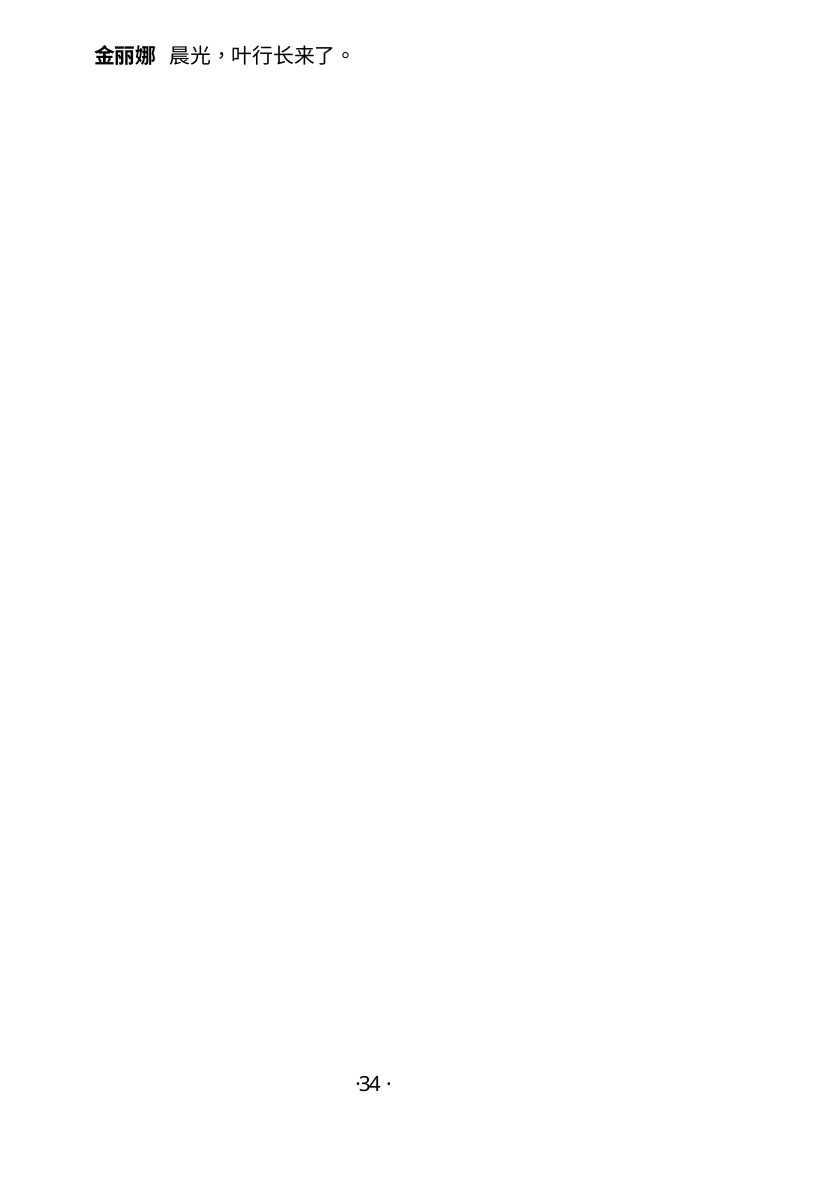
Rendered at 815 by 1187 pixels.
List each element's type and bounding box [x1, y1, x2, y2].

text [94, 42, 584, 70]
